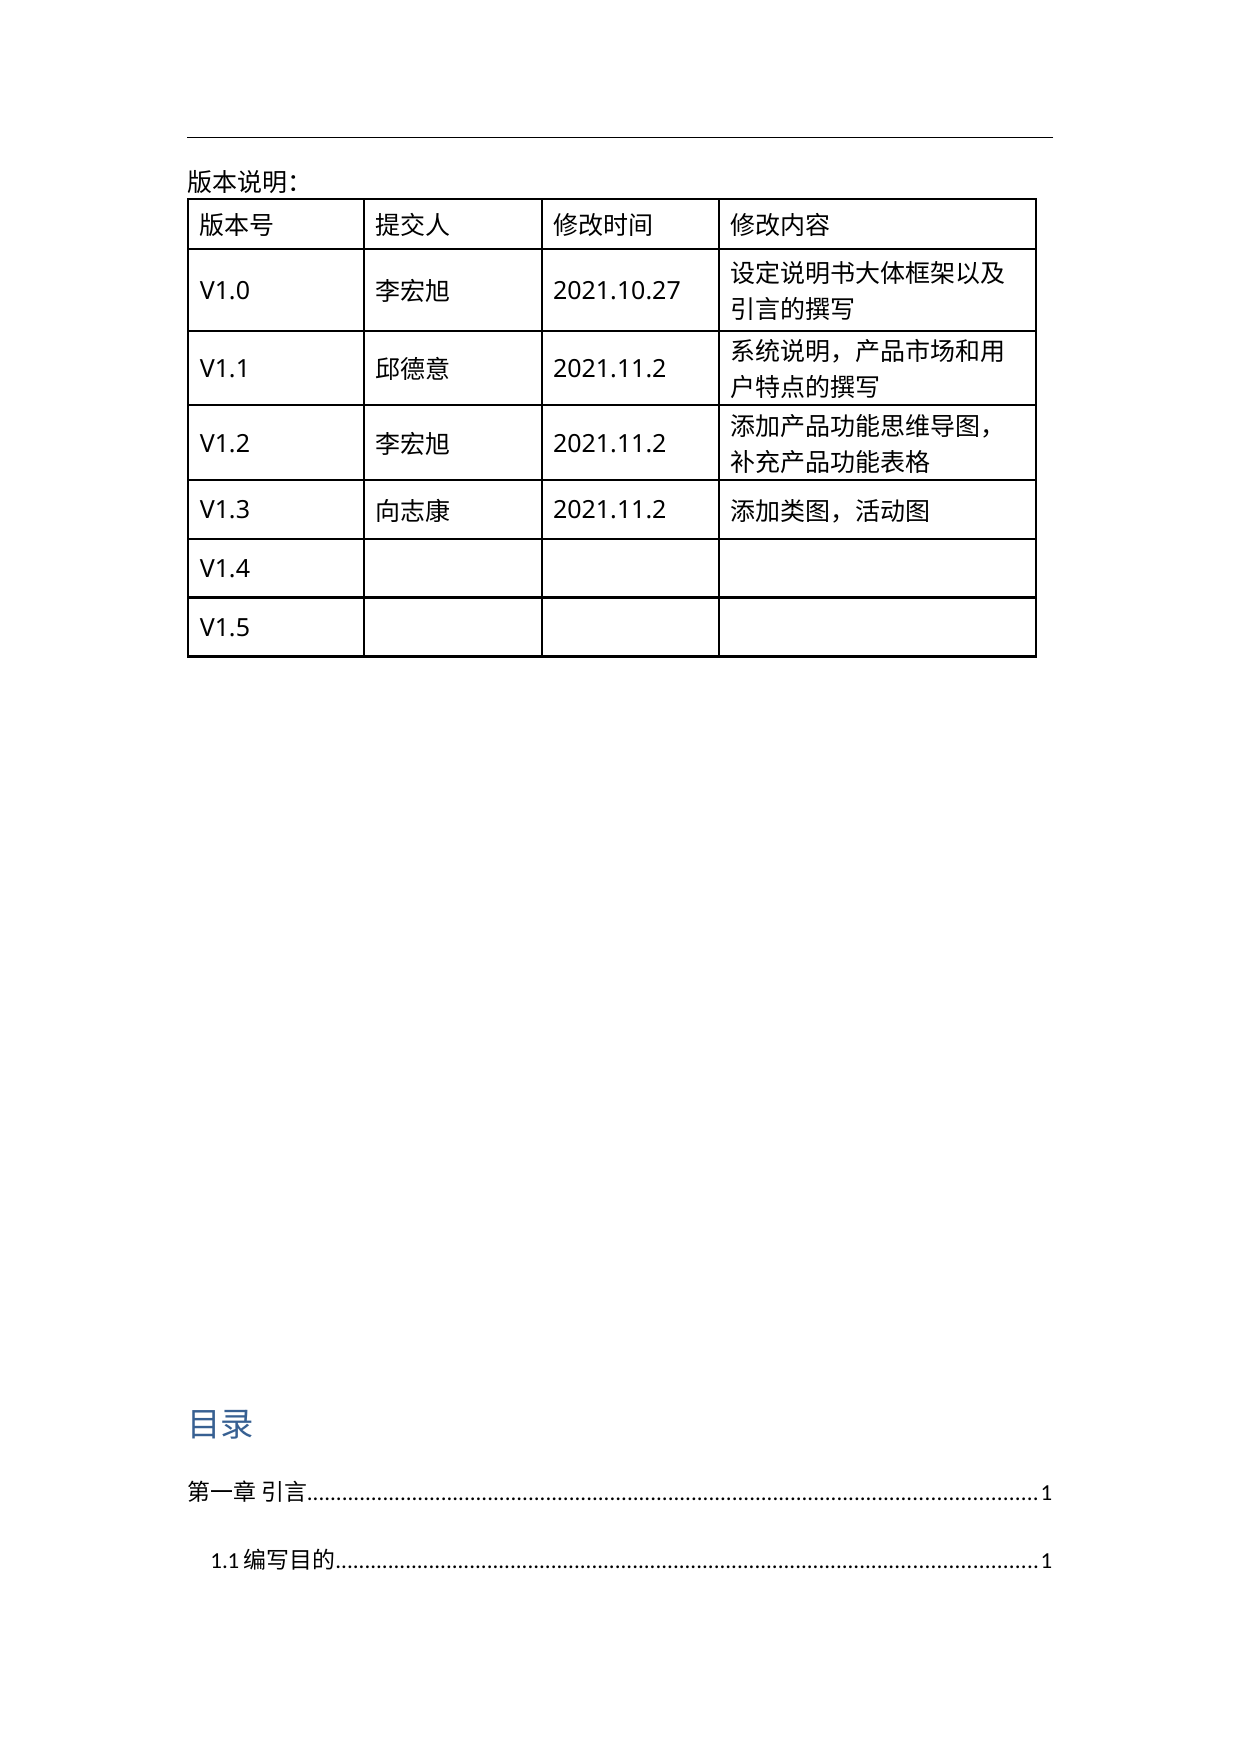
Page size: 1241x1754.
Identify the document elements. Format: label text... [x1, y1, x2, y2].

table_cell [365, 540, 541, 596]
table_cell [720, 540, 1035, 596]
table_header 修改时间 [543, 200, 718, 247]
table_cell 2021.10.27 [543, 250, 718, 329]
table_cell 添加产品功能思维导图，补充产品功能表格 [720, 406, 1035, 479]
table_cell 李宏旭 [365, 250, 541, 329]
table_cell 添加类图，活动图 [720, 481, 1035, 538]
table_cell 邱德意 [365, 332, 541, 404]
table_cell 设定说明书大体框架以及引言的撰写 [720, 250, 1035, 329]
table_cell 2021.11.2 [543, 481, 718, 538]
table_cell [720, 599, 1035, 655]
table_cell V1.1 [189, 332, 363, 404]
table_cell V1.0 [189, 250, 363, 329]
table_cell [543, 599, 718, 655]
table_cell V1.5 [189, 599, 363, 655]
table_cell [365, 599, 541, 655]
table_header 修改内容 [720, 200, 1035, 247]
table_header 版本号 [189, 200, 363, 247]
table_cell 2021.11.2 [543, 332, 718, 404]
table_cell 李宏旭 [365, 406, 541, 479]
table_cell V1.3 [189, 481, 363, 538]
table_cell 2021.11.2 [543, 406, 718, 479]
text 版本说明： [187, 162, 1053, 198]
table_cell [543, 540, 718, 596]
table_cell V1.2 [189, 406, 363, 479]
table_cell 系统说明，产品市场和用户特点的撰写 [720, 332, 1035, 404]
table_cell 向志康 [365, 481, 541, 538]
table_header 提交人 [365, 200, 541, 247]
table_cell V1.4 [189, 540, 363, 596]
